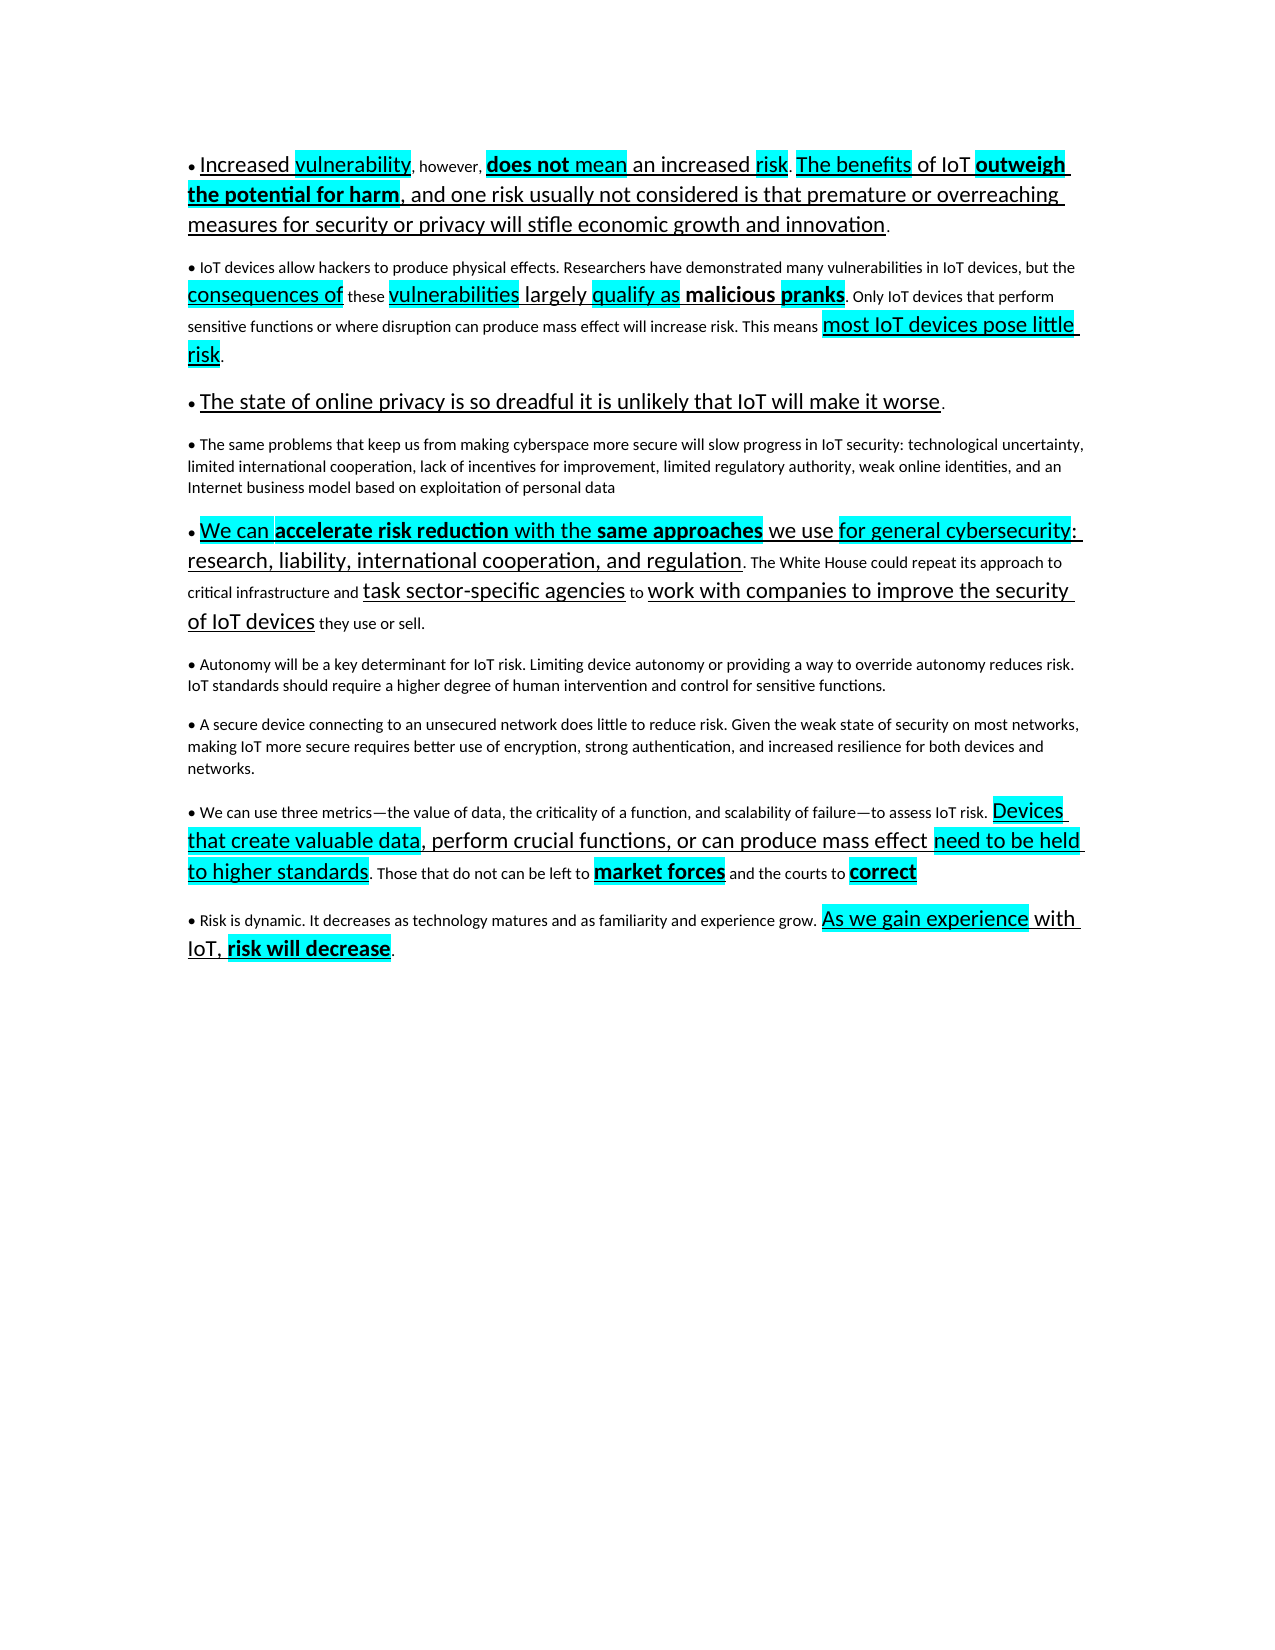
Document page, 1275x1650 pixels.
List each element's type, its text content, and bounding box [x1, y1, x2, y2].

text • We can use three metrics—the value of data, the criticality of a function, and scalability of failure—to assess IoT risk. Devices that create valuable data, perform crucial functions, or can produce mass effect need to be held to higher standards. Those that do not can be left to market forces and the courts to correct [187, 796, 1087, 885]
text • Autonomy will be a key determinant for IoT risk. Limiting device autonomy or providing a way to override autonomy reduces risk. IoT standards should require a higher degree of human intervention and control for sensitive functions. [187, 654, 1087, 696]
text • IoT devices allow hackers to produce physical effects. Researchers have demonstrated many vulnerabilities in IoT devices, but the consequences of these vulnerabilities largely qualify as malicious pranks. Only IoT devices that perform sensitive functions or where disruption can produce mass effect will increase risk. This means most IoT devices pose little risk. [187, 257, 1087, 368]
text • The same problems that keep us from making cyberspace more secure will slow progress in IoT security: technological uncertainty, limited international cooperation, lack of incentives for improvement, limited regulatory authority, weak online identities, and an Internet business model based on exploitation of personal data [187, 434, 1087, 498]
text • Increased vulnerability, however, does not mean an increased risk. The benefits of IoT outweigh the potential for harm, and one risk usually not considered is that premature or overreaching measures for security or privacy will stifle economic growth and innovation. [187, 150, 1087, 238]
text • The state of online privacy is so dreadful it is unlikely that IoT will make it worse. [187, 387, 1087, 415]
text • Risk is dynamic. It decreases as technology matures and as familiarity and experience grow. As we gain experience with IoT, risk will decrease. [187, 904, 1087, 962]
text • We can accelerate risk reduction with the same approaches we use for general cybersecurity: research, liability, international cooperation, and regulation. The White House could repeat its approach to critical infrastructure and task sector-specific agencies to work with companies to improve the security of IoT devices they use or sell. [187, 516, 1087, 635]
text • A secure device connecting to an unsecured network does little to reduce risk. Given the weak state of security on most networks, making IoT more secure requires better use of encryption, strong authentication, and increased resilience for both devices and networks. [187, 714, 1087, 778]
